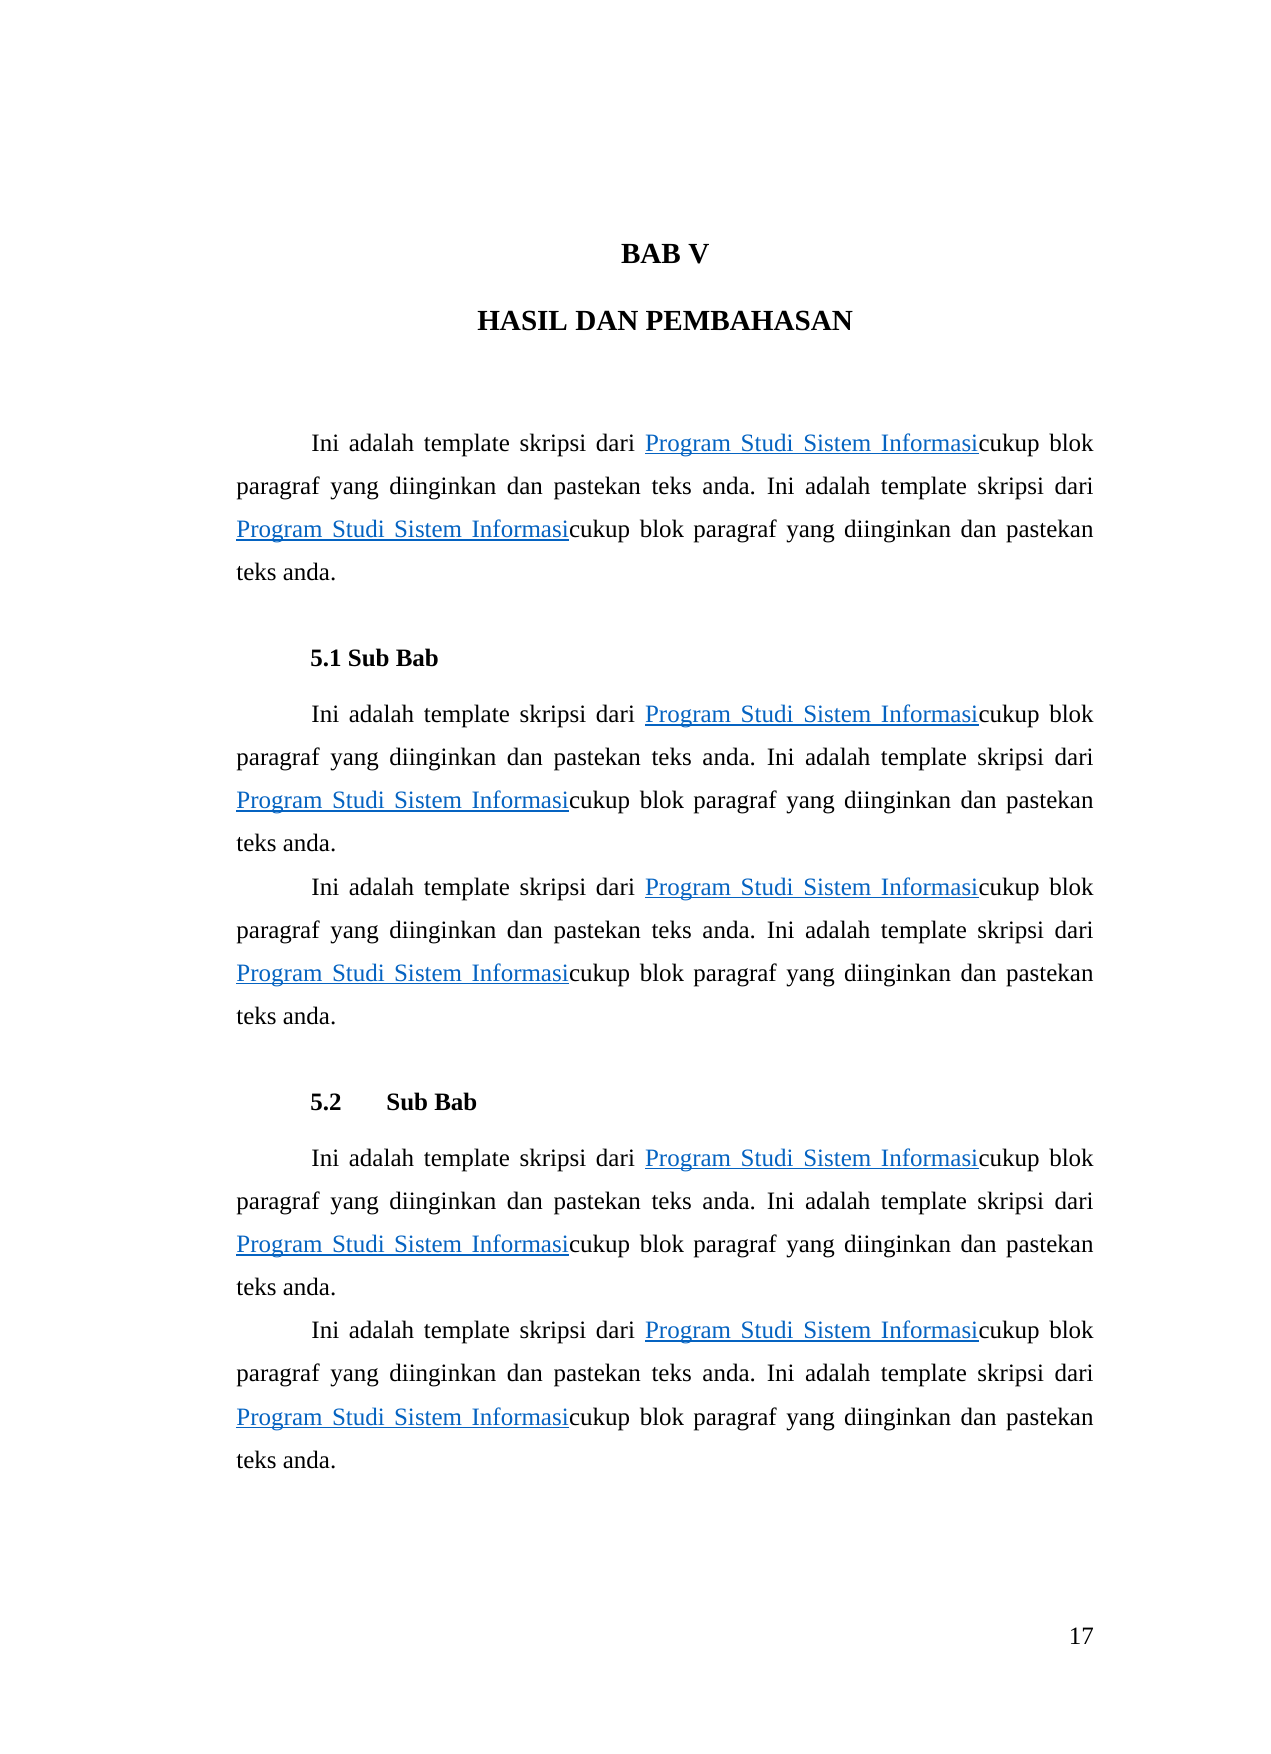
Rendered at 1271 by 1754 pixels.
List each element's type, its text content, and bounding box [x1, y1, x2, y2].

subtitle BAB V HASIL DAN PEMBAHASAN [236, 236, 1094, 337]
subtitle Sub Bab [310, 643, 1094, 672]
subtitle Sub Bab [310, 1087, 1094, 1116]
